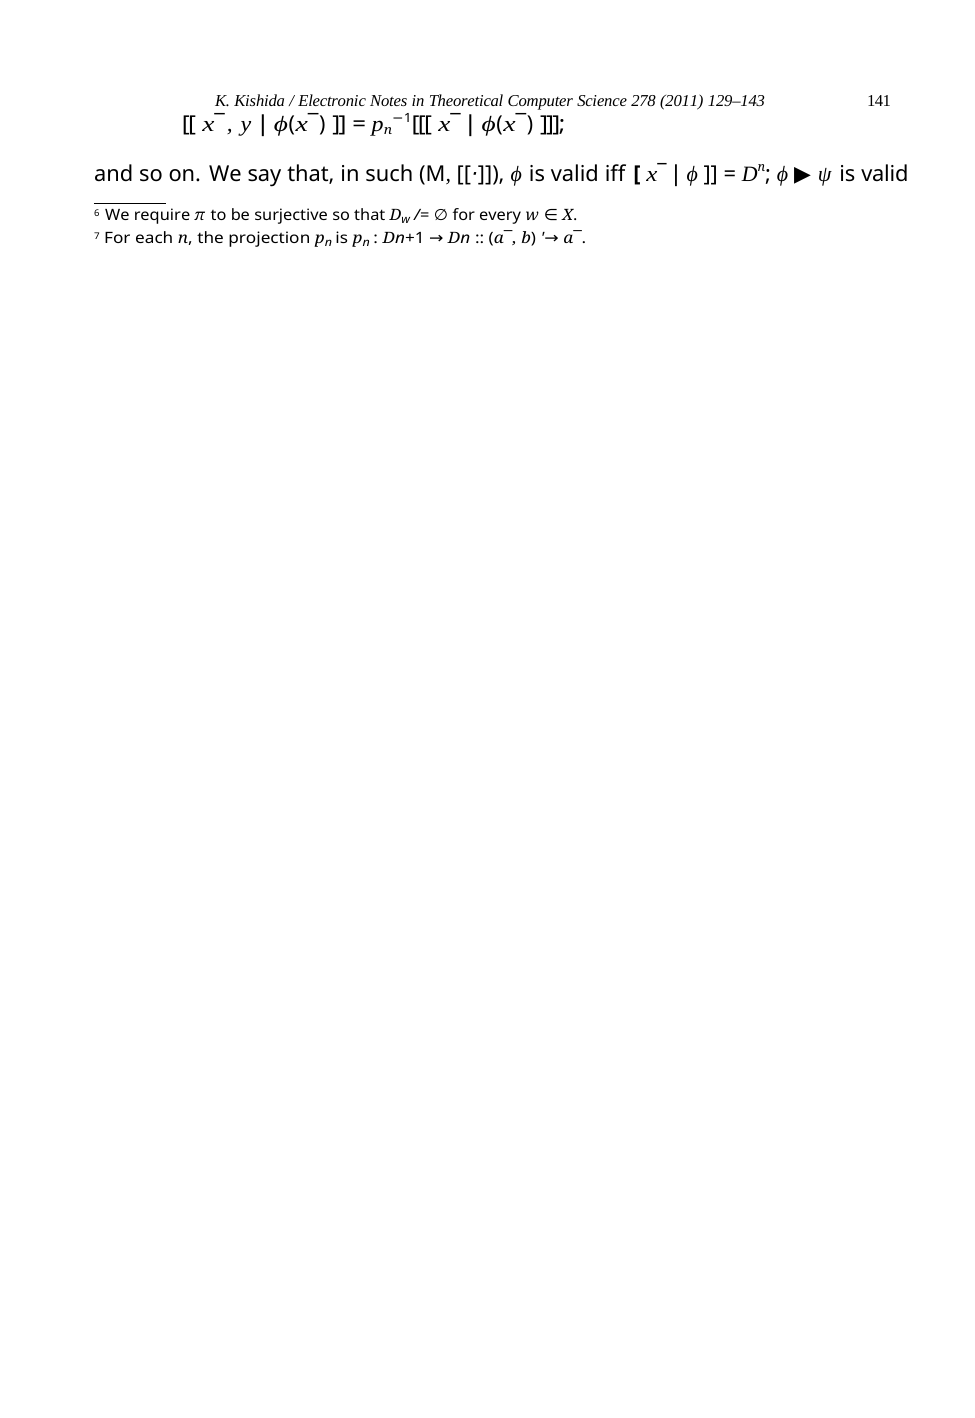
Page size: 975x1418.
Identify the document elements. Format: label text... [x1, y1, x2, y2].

text and so on. We say that, in such (M, [[·]]), ϕ is valid iff [ x¯ | ϕ ]] = Dn; ϕ ▶ ψ is valid [94, 158, 912, 188]
text 7 For each n, the projection pn is pn : Dn+1 → Dn :: (a¯, b) '→ a¯. [94, 228, 912, 251]
text [[ x¯, y | ϕ(x¯) ]] = pn−1[[[ x¯ | ϕ(x¯) ]]]; [58, 108, 690, 138]
text 6 We require π to be surjective so that Dw /= ∅ for every w ∈ X. [94, 205, 912, 228]
